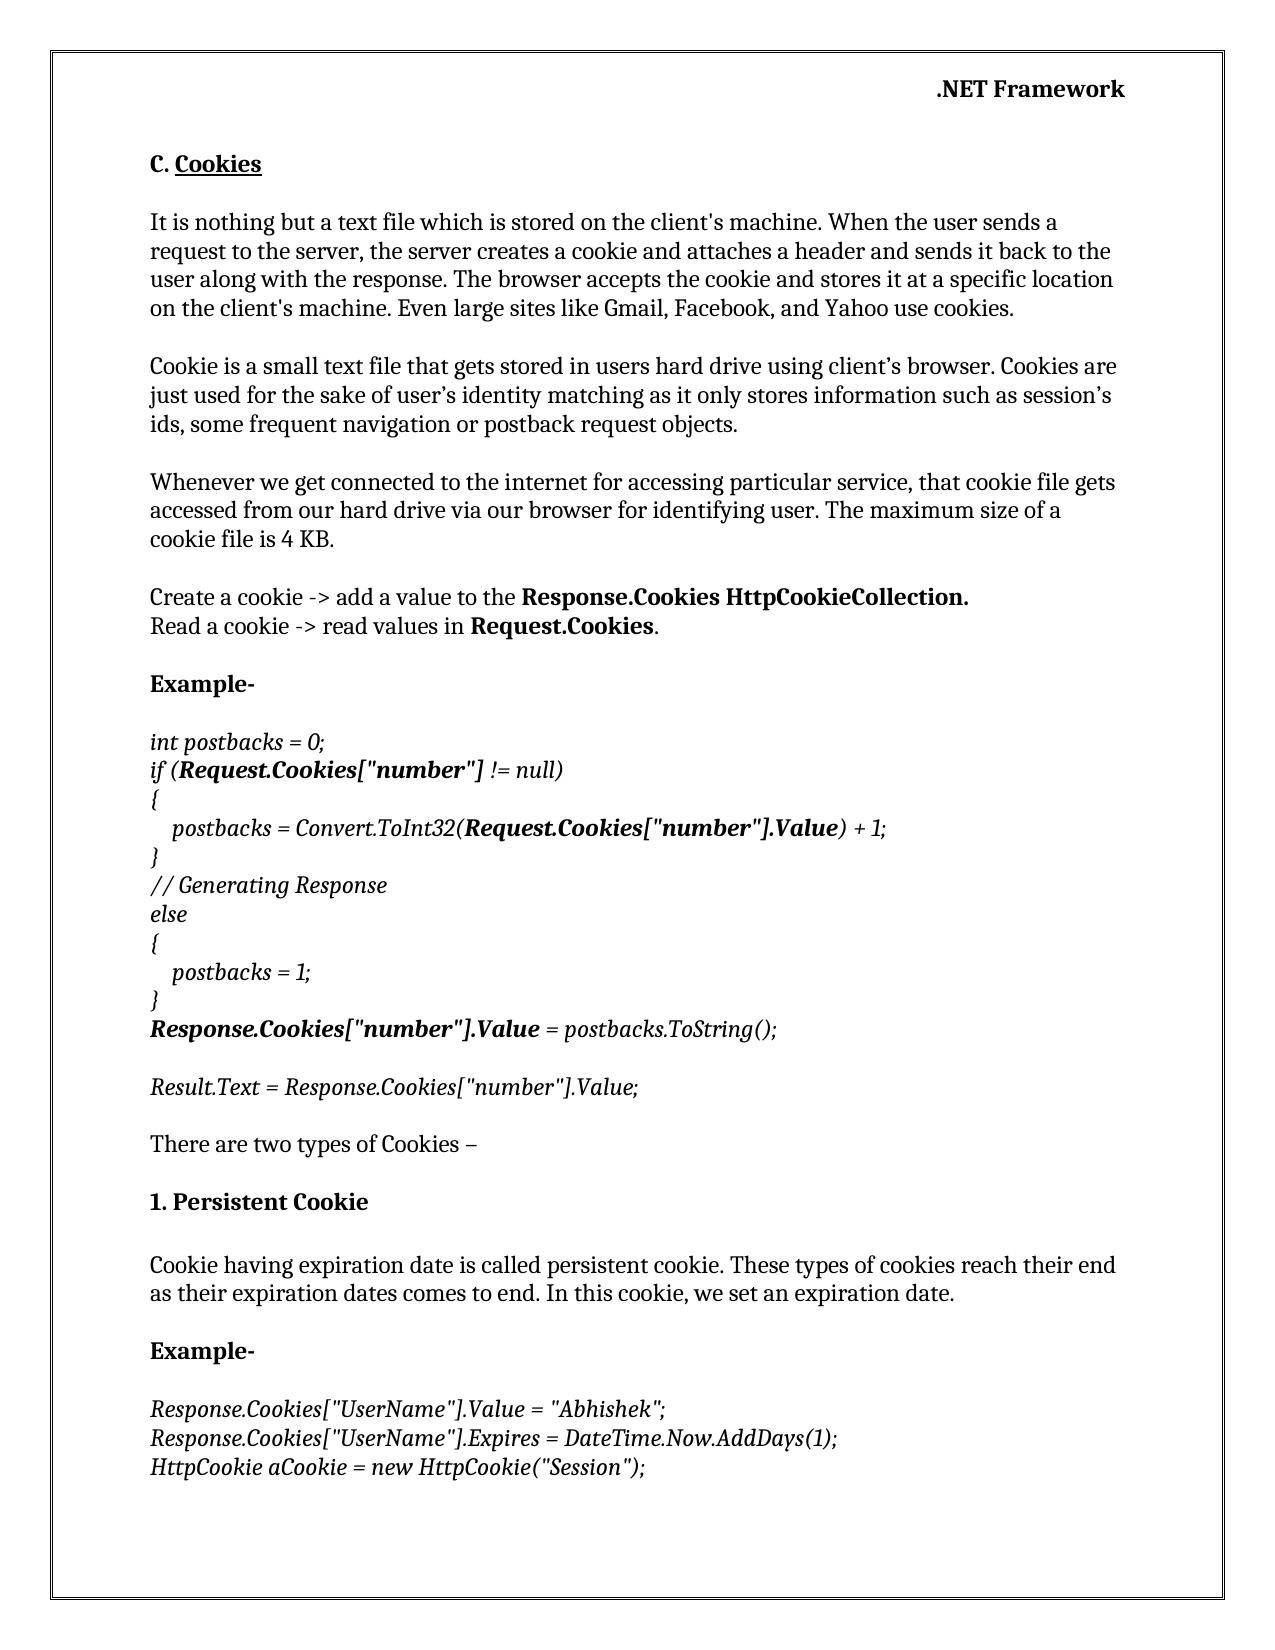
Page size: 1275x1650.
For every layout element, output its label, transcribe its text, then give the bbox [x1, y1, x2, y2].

text Whenever we get connected to the internet for accessing particular service, that cookie file gets accessed from our hard drive via our browser for identifying user. The maximum size of a cookie file is 4 KB. [150, 467, 1125, 554]
text Example- [150, 1337, 1125, 1366]
text Response.Cookies["UserName"].Expires = DateTime.Now.AddDays(1); [150, 1424, 1125, 1453]
text HttpCookie aCookie = new HttpCookie("Session"); [150, 1453, 1125, 1481]
text else [150, 900, 1125, 929]
text It is nothing but a text file which is stored on the client's machine. When the user sends a request to the server, the server creates a cookie and attaches a header and sends it back to the user along with the response. The browser accepts the cookie and stores it at a specific location on the client's machine. Even large sites like Gmail, Facebook, and Yahoo use cookies. [150, 208, 1125, 323]
text int postbacks = 0; [150, 727, 1125, 756]
text postbacks = Convert.ToInt32(Request.Cookies["number"].Value) + 1; [150, 814, 1125, 842]
text postbacks = 1; [150, 957, 1125, 986]
text if (Request.Cookies["number"] != null) [150, 756, 1125, 785]
text { [150, 785, 1125, 814]
text C. Cookies [150, 150, 1125, 179]
text There are two types of Cookies – [150, 1130, 1125, 1159]
text // Generating Response [150, 871, 1125, 900]
text { [150, 929, 1125, 957]
text } [150, 986, 1125, 1015]
text Example- [150, 669, 1125, 698]
text Cookie having expiration date is called persistent cookie. These types of cookies reach their end as their expiration dates comes to end. In this cookie, we set an expiration date. [150, 1251, 1125, 1308]
text Response.Cookies["UserName"].Value = "Abhishek"; [150, 1395, 1125, 1424]
text Cookie is a small text file that gets stored in users hard drive using client’s browser. Cookies are just used for the sake of user’s identity matching as it only stores information such as session’s ids, some frequent navigation or postback request objects. [150, 352, 1125, 438]
text Create a cookie -> add a value to the Response.Cookies HttpCookieCollection. Read a cookie -> read values in Request.Cookies. [150, 583, 1125, 640]
text Response.Cookies["number"].Value = postbacks.ToString(); [150, 1015, 1125, 1044]
subtitle 1. Persistent Cookie [150, 1188, 1125, 1217]
text Result.Text = Response.Cookies["number"].Value; [150, 1072, 1125, 1101]
text } [150, 842, 1125, 871]
